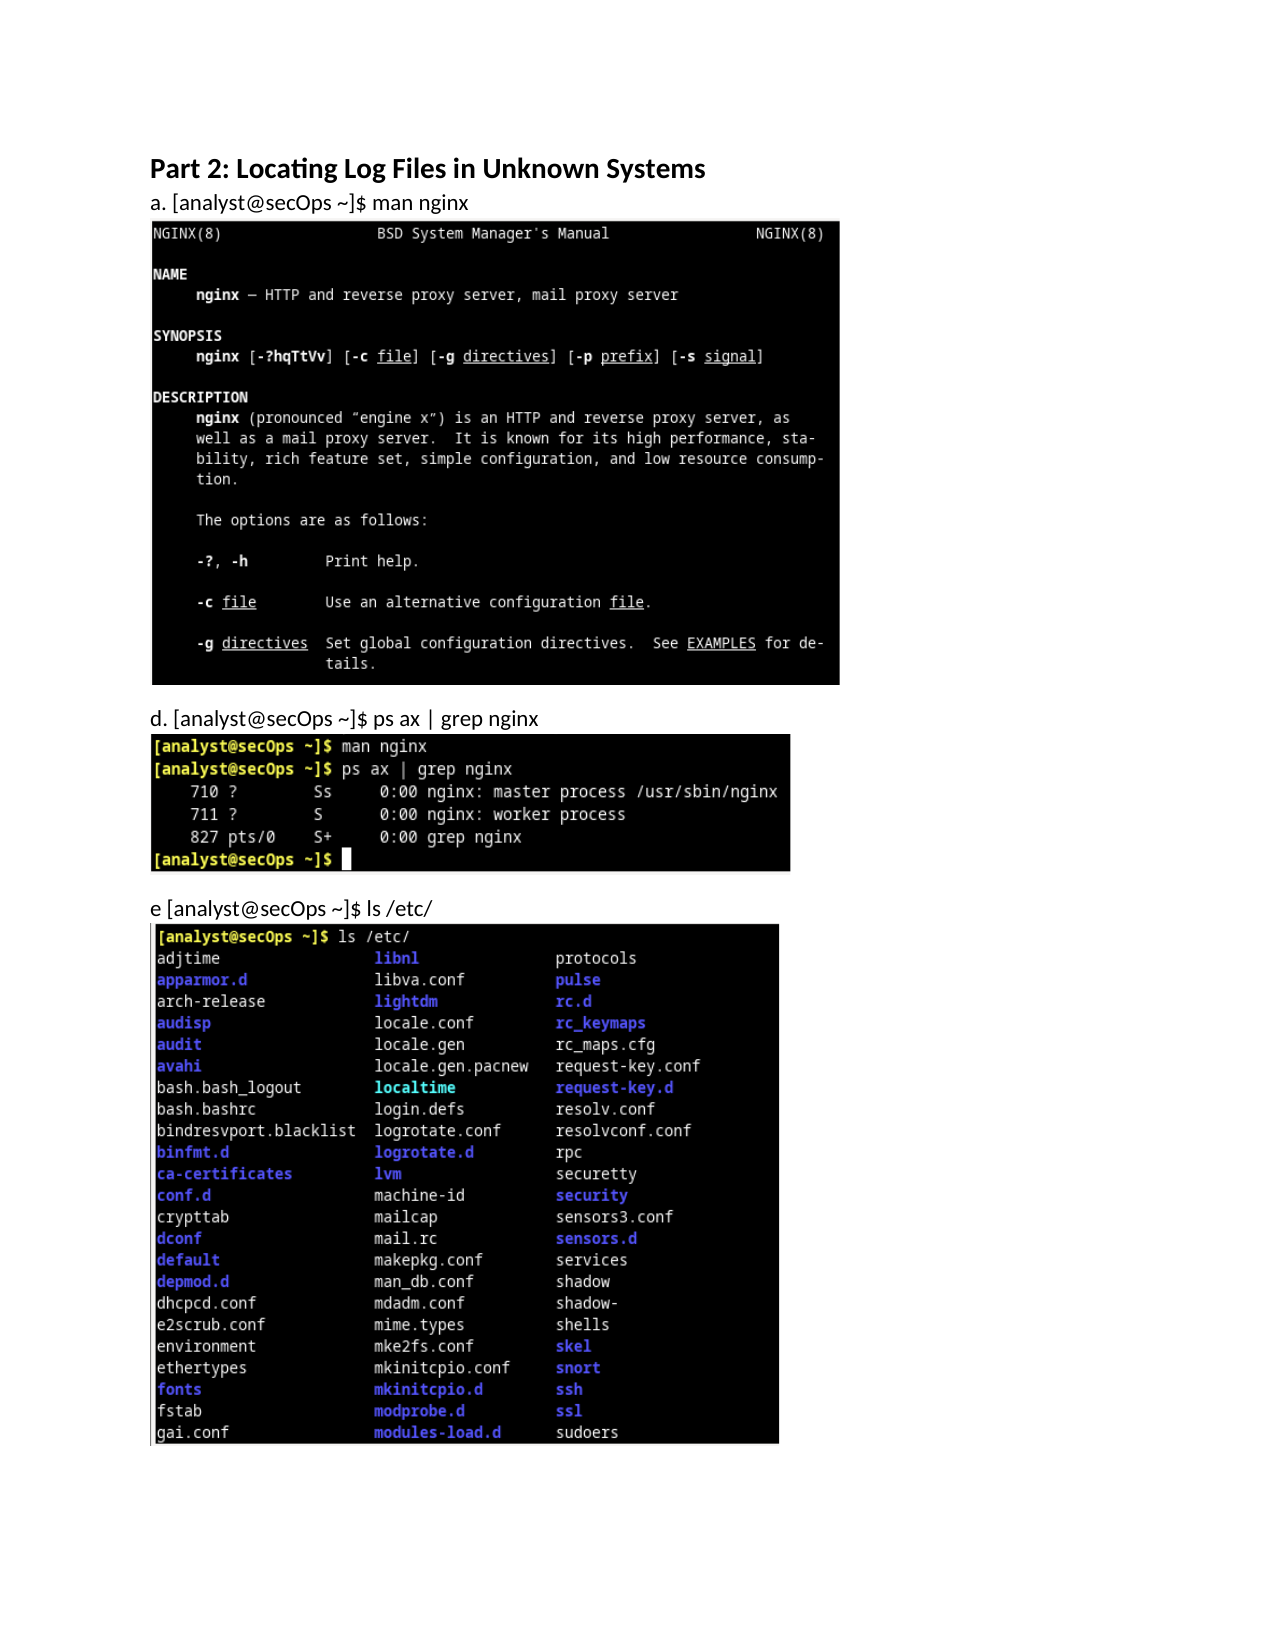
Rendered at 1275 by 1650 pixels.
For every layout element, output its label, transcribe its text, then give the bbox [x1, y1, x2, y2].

picture [150, 734, 791, 875]
picture [150, 923, 780, 1446]
picture [150, 218, 840, 685]
